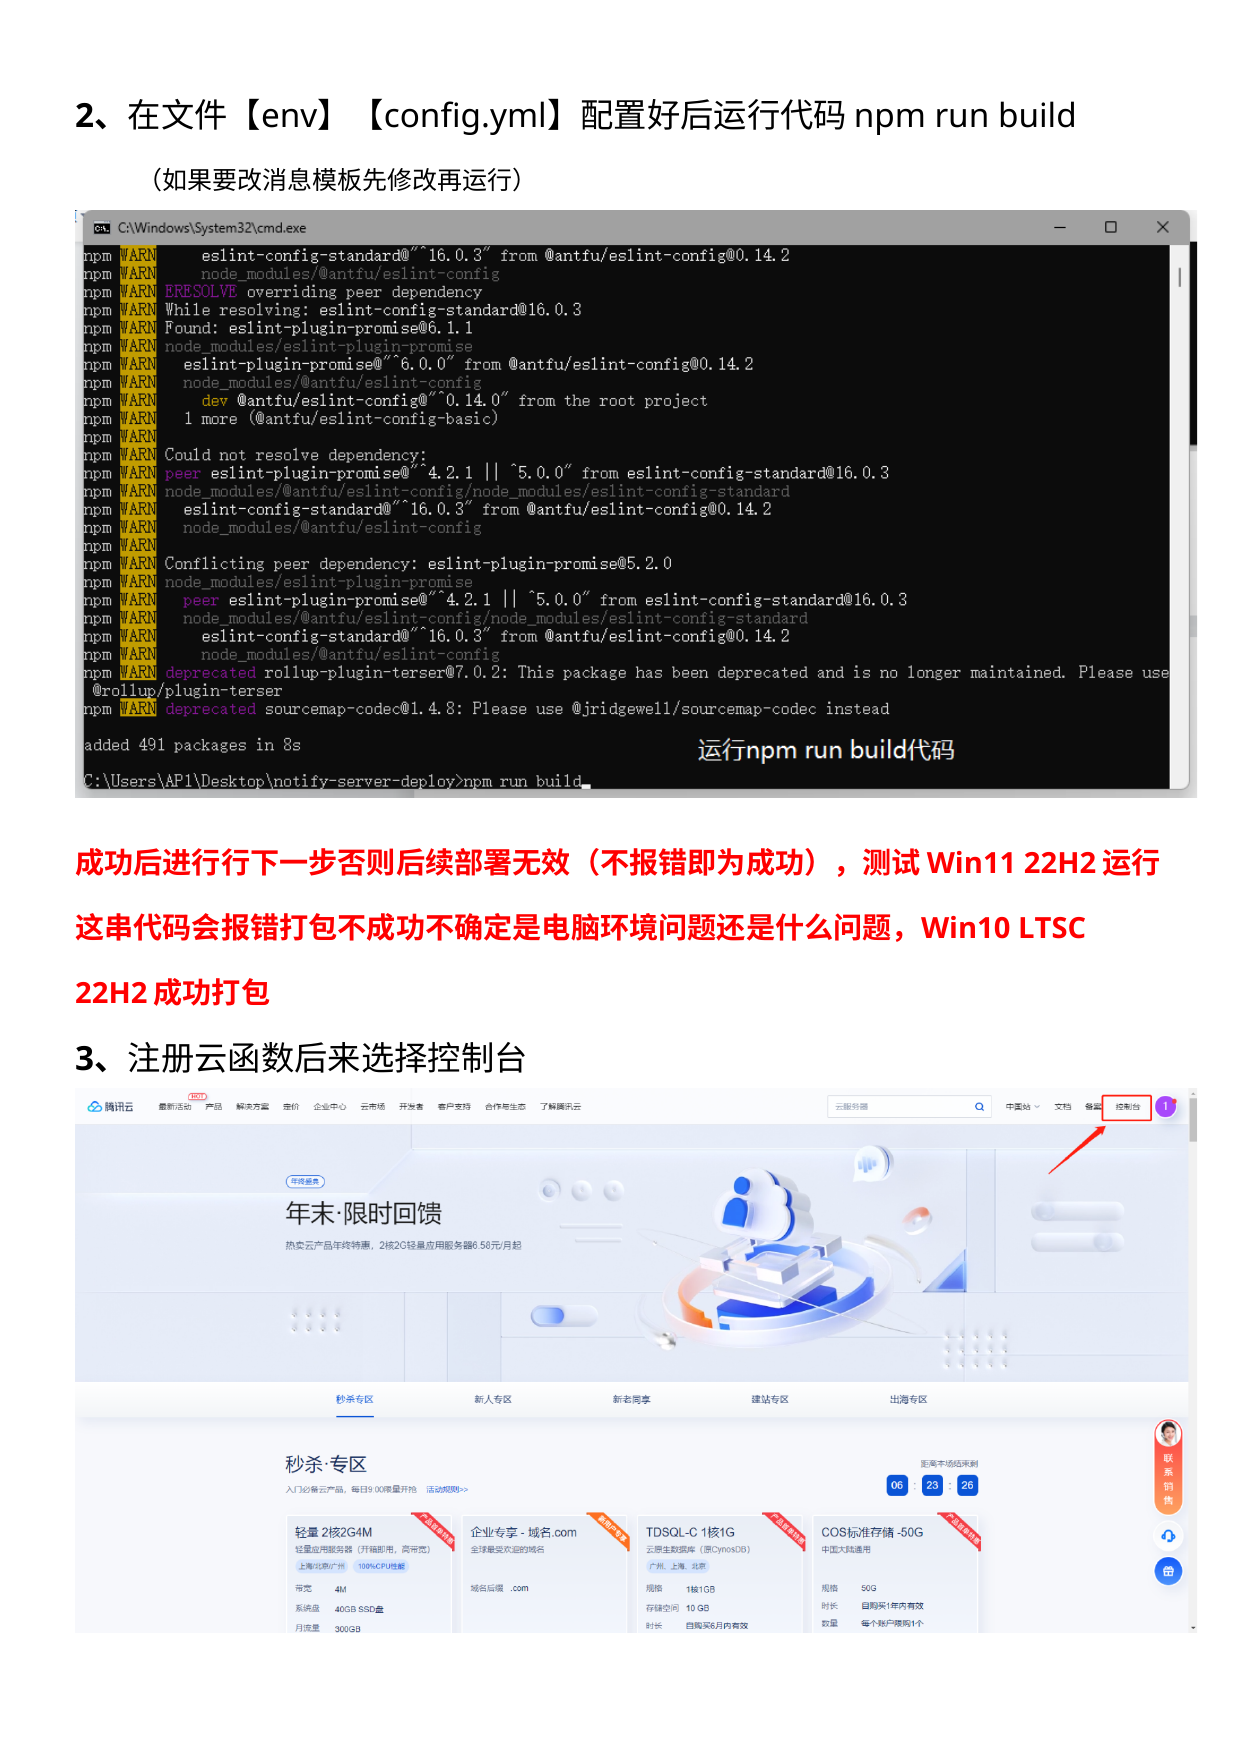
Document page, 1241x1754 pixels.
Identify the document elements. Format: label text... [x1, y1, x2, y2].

list 注册云函数后来选择控制台 [75, 1023, 1165, 1088]
list 在文件【env】【config.yml】配置好后运行代码npm run build [75, 81, 1165, 146]
picture [75, 210, 1198, 798]
picture [75, 1088, 1198, 1633]
list 成功后进行行下一步否则后续部署无效（不报错即为成功），测试Win11 22H2运行这串代码会报错打包不成功不确定是电脑环境问题还是什么问题，Win10 LTSC 22H2成功打包 [75, 798, 1165, 1023]
list （如果要改消息模板先修改再运行） [75, 146, 1165, 210]
